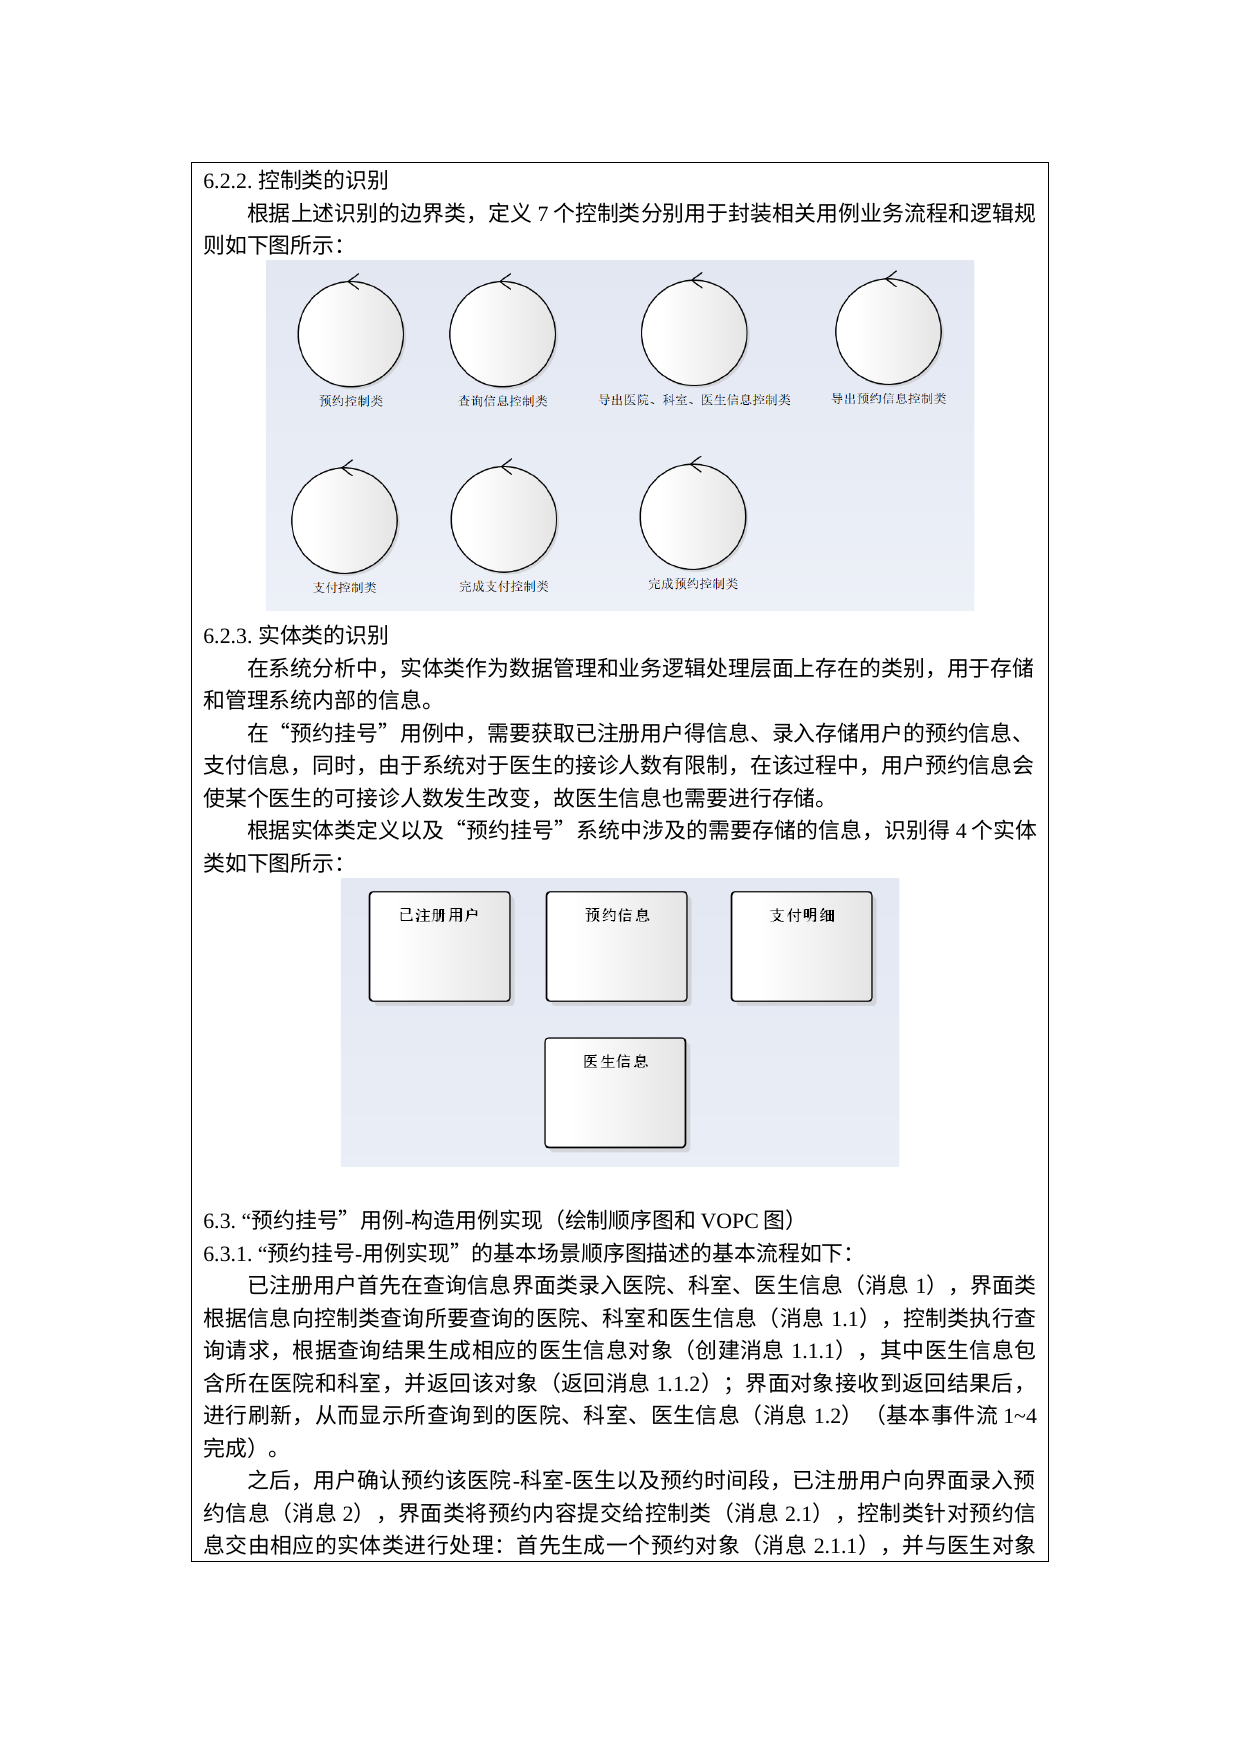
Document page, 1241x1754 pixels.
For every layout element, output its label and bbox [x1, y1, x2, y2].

table_cell [192, 163, 1048, 1561]
picture [265, 260, 975, 611]
picture [340, 878, 900, 1167]
